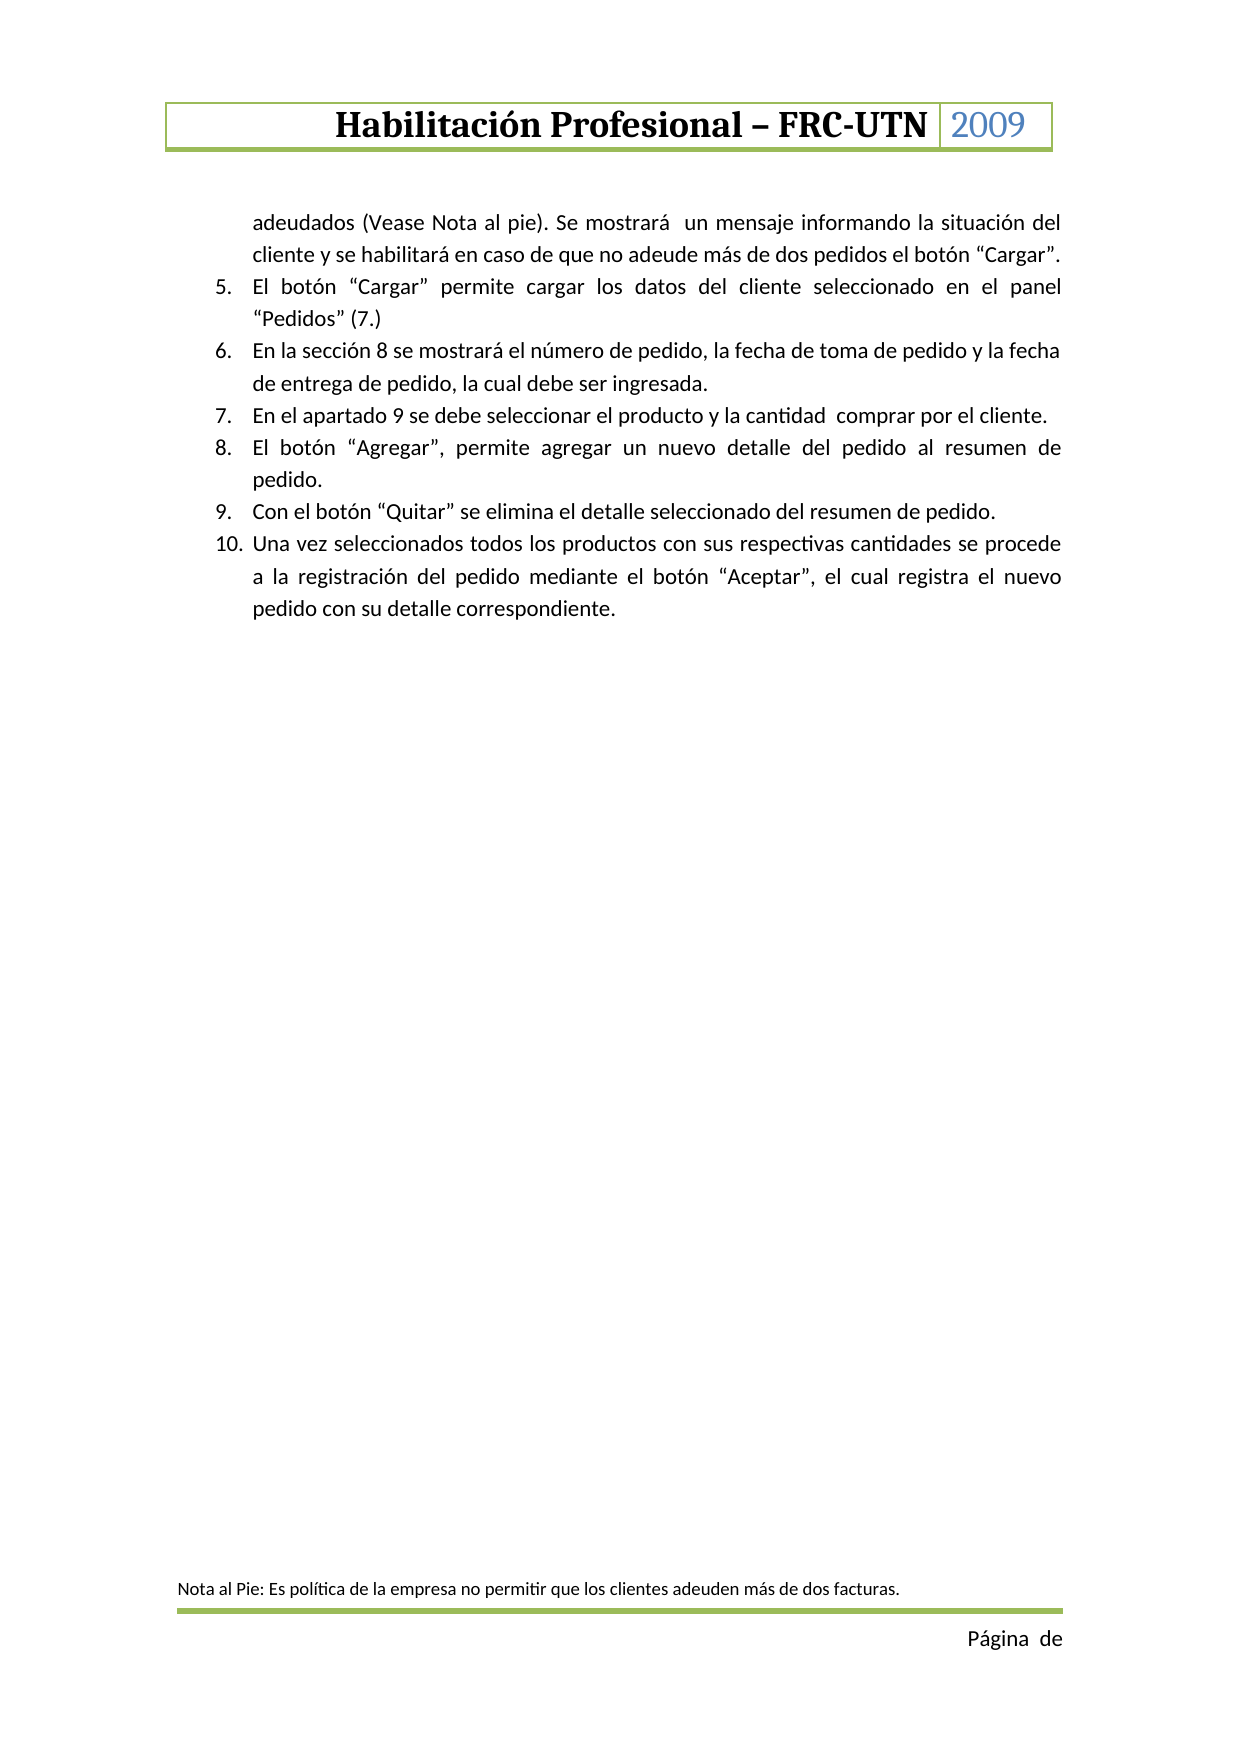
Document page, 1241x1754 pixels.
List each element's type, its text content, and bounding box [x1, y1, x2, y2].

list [215, 208, 1063, 268]
text Nota al Pie: Es política de la empresa no permitir que los clientes adeuden más de dos facturas. [177, 1577, 1063, 1599]
list Con el botón “Quitar” se elimina el detalle seleccionado del resumen de pedido. [215, 497, 1063, 525]
list El botón “Cargar” permite cargar los datos del cliente seleccionado en el panel “Pedidos” (7.) [215, 272, 1063, 332]
list El botón “Agregar”, permite agregar un nuevo detalle del pedido al resumen de pedido. [215, 433, 1063, 493]
list Una vez seleccionados todos los productos con sus respectivas cantidades se procede a la registración del pedido mediante el botón “Aceptar”, el cual registra el nuevo pedido con su detalle correspondiente. [215, 529, 1063, 622]
list En el apartado 9 se debe seleccionar el producto y la cantidad comprar por el cliente. [215, 401, 1063, 429]
list En la sección 8 se mostrará el número de pedido, la fecha de toma de pedido y la fecha de entrega de pedido, la cual debe ser ingresada. [215, 336, 1063, 397]
